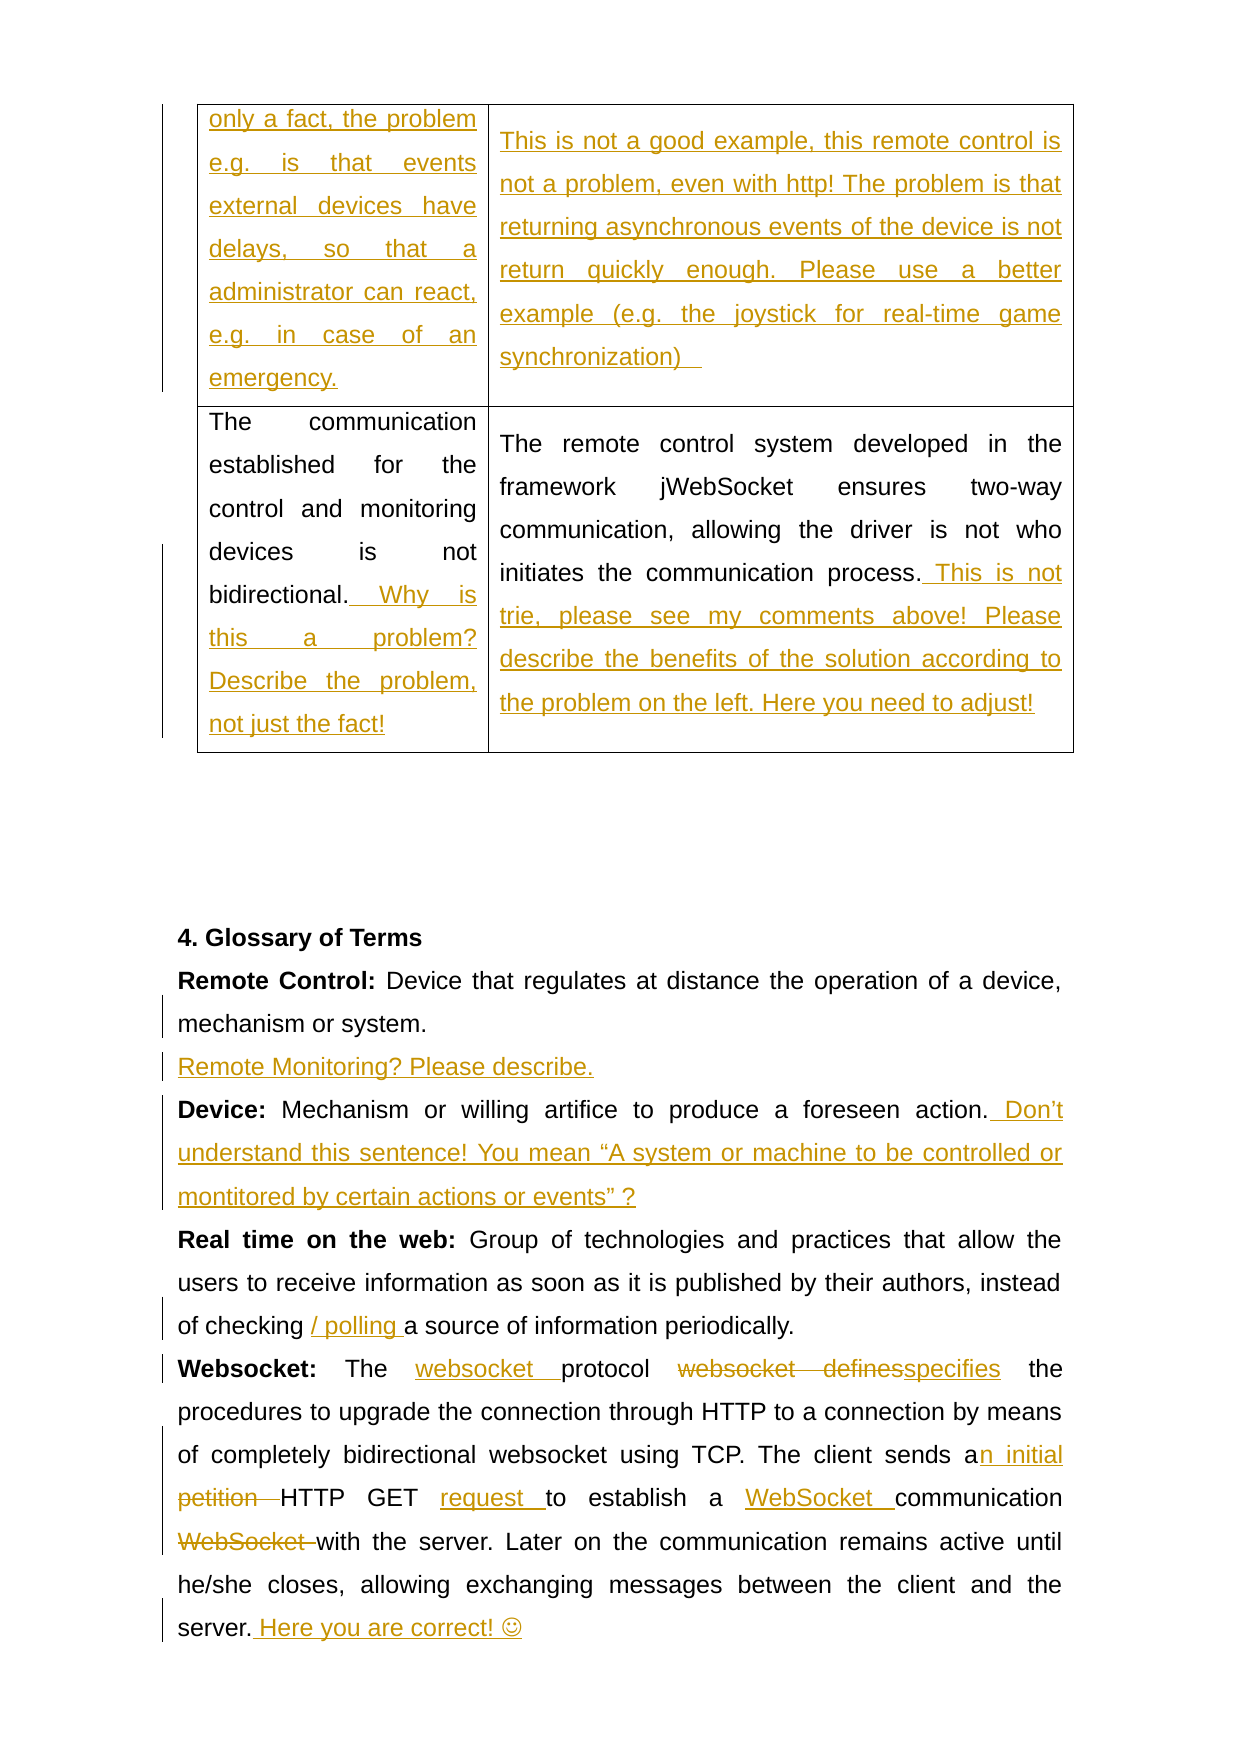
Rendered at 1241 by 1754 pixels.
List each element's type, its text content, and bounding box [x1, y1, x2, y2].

table_cell The remote control system developed in the framework jWebSocket ensures two-way communication, allowing the driver is not who initiates the communication process. [489, 407, 1073, 752]
text Device: Mechanism or willing artifice to produce a foreseen action. [177, 1164, 1063, 1210]
text Websocket: The protocol the procedures to upgrade the connection through HTTP to a connection by means of completely bidirectional websocket using TCP. The client sends a HTTP GET to establish a communication with the server. Later on the communication remains active until he/she closes, allowing exchanging messages between the client and the server. [177, 1354, 1063, 1642]
text Remote Control: Device that regulates at distance the operation of a device, mechanism or system. [177, 966, 1063, 1038]
text Real time on the web: Group of technologies and practices that allow the users to receive information as soon as it is published by their authors, instead of checking a source of information periodically. [177, 1225, 1063, 1340]
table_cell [198, 105, 488, 406]
table_cell The communication established for the control and monitoring devices is not bidirectional. [198, 407, 488, 752]
text 4. Glossary of Terms [177, 923, 1063, 952]
text Device: Mechanism or willing artifice to produce a foreseen action. [177, 1095, 1063, 1163]
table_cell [489, 105, 1073, 406]
